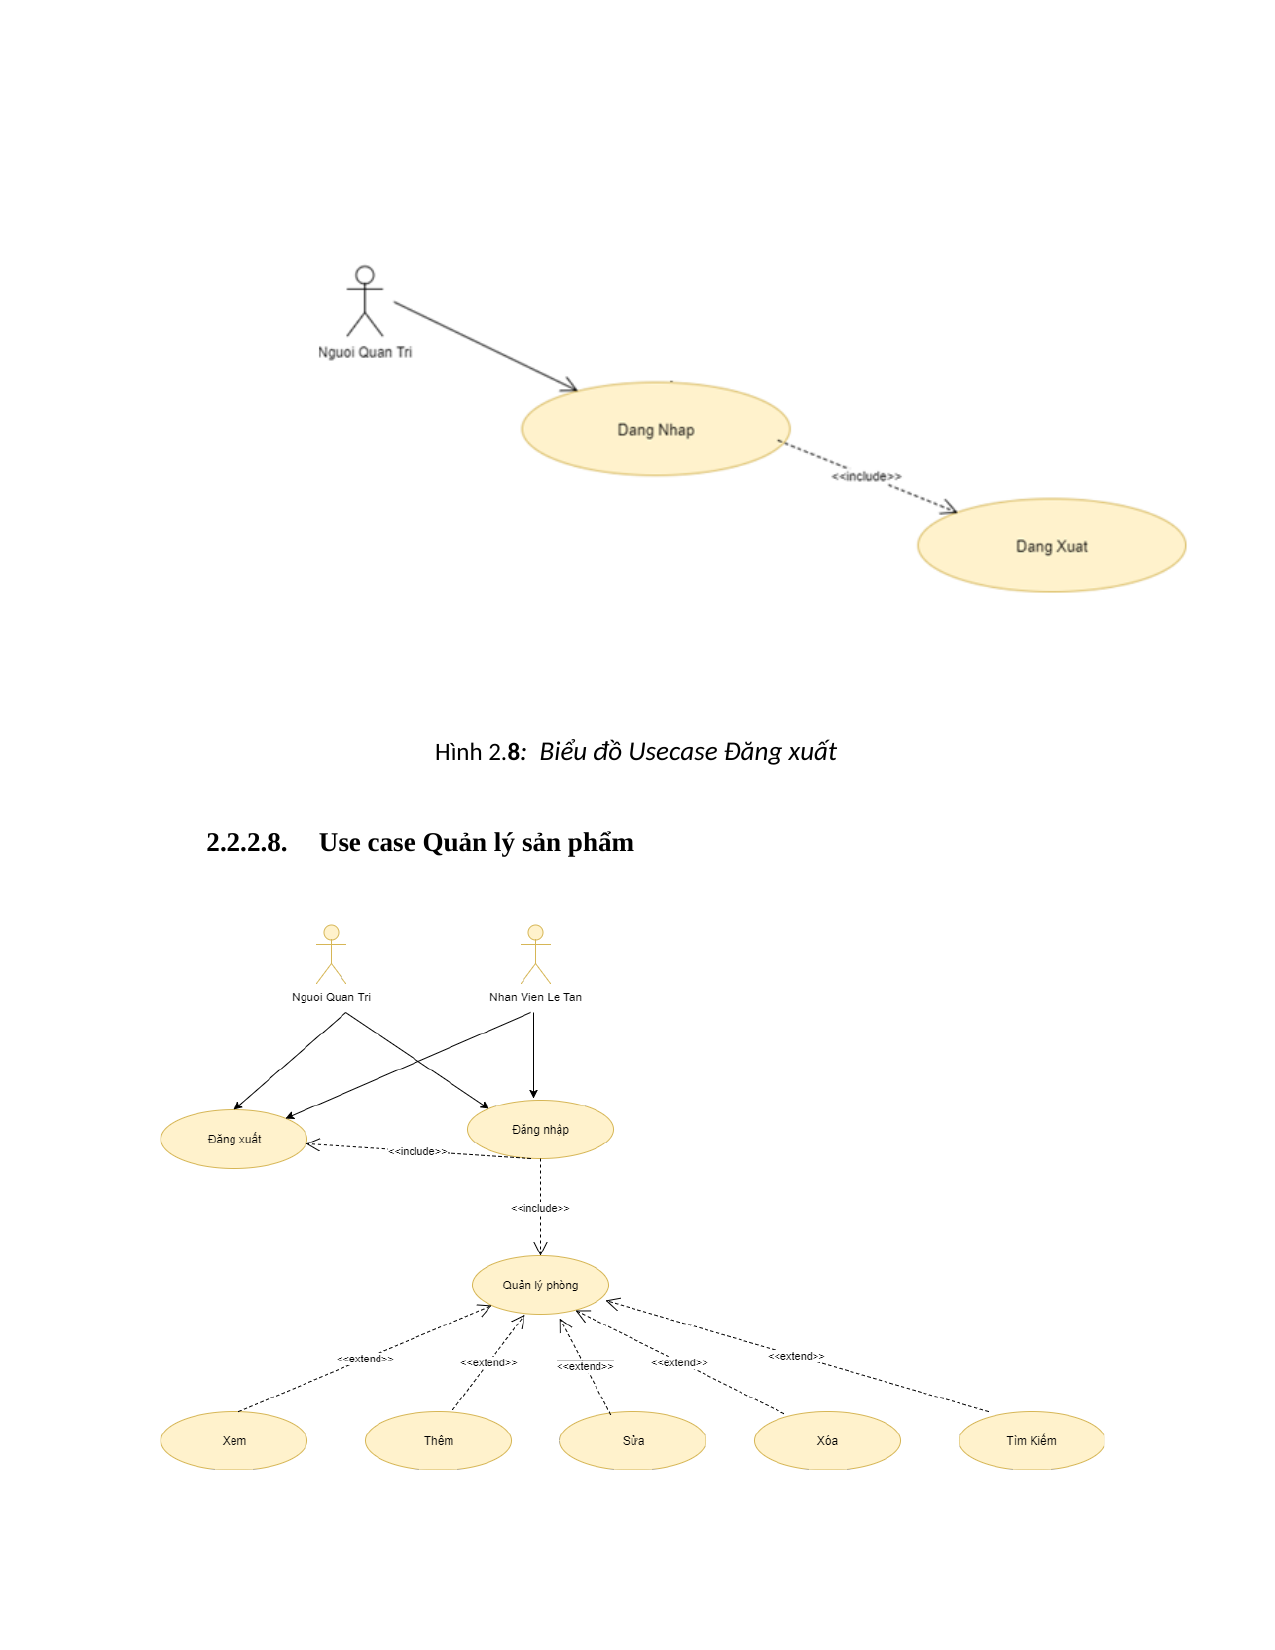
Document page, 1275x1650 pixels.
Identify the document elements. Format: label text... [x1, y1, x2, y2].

picture [160, 924, 1105, 1470]
picture [318, 150, 1237, 708]
list Use case Quản lý sản phẩm [206, 827, 1125, 858]
